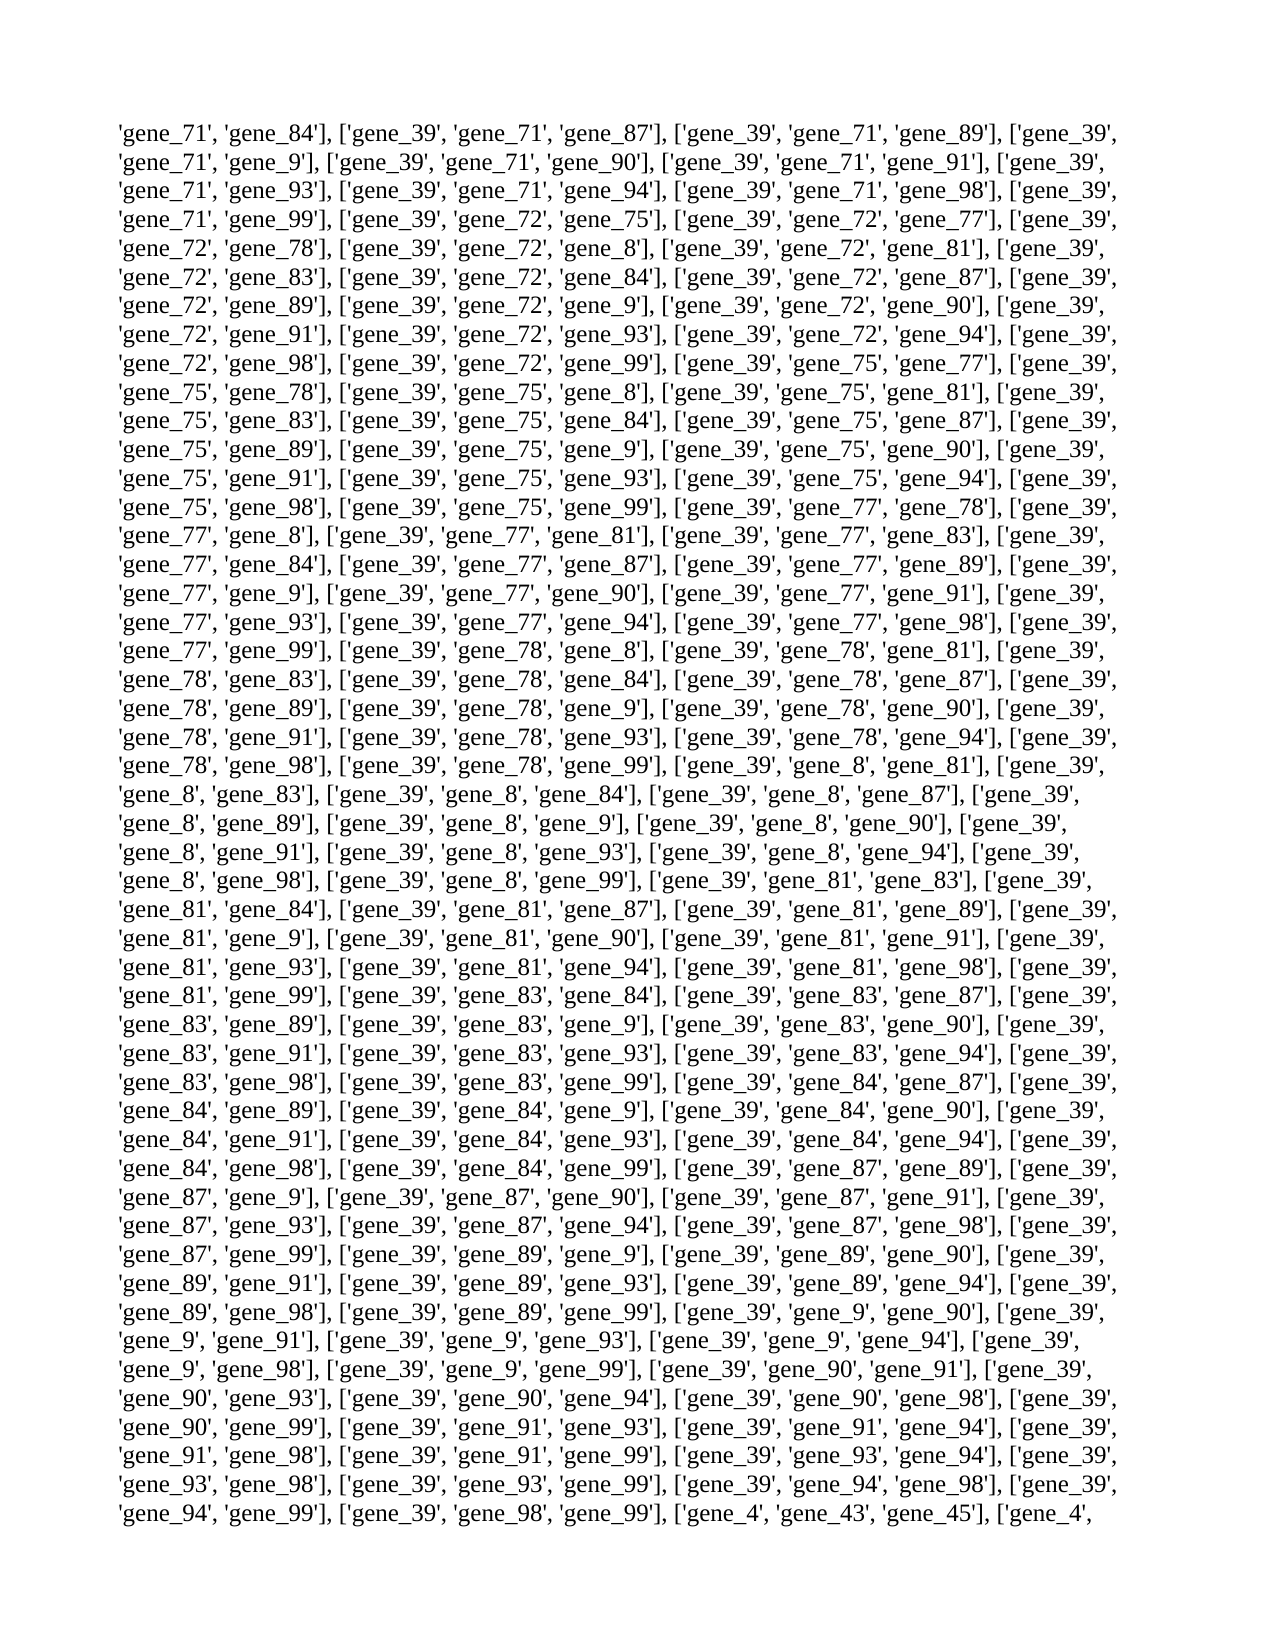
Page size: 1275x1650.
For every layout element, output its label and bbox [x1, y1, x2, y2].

text [118, 118, 1157, 1527]
